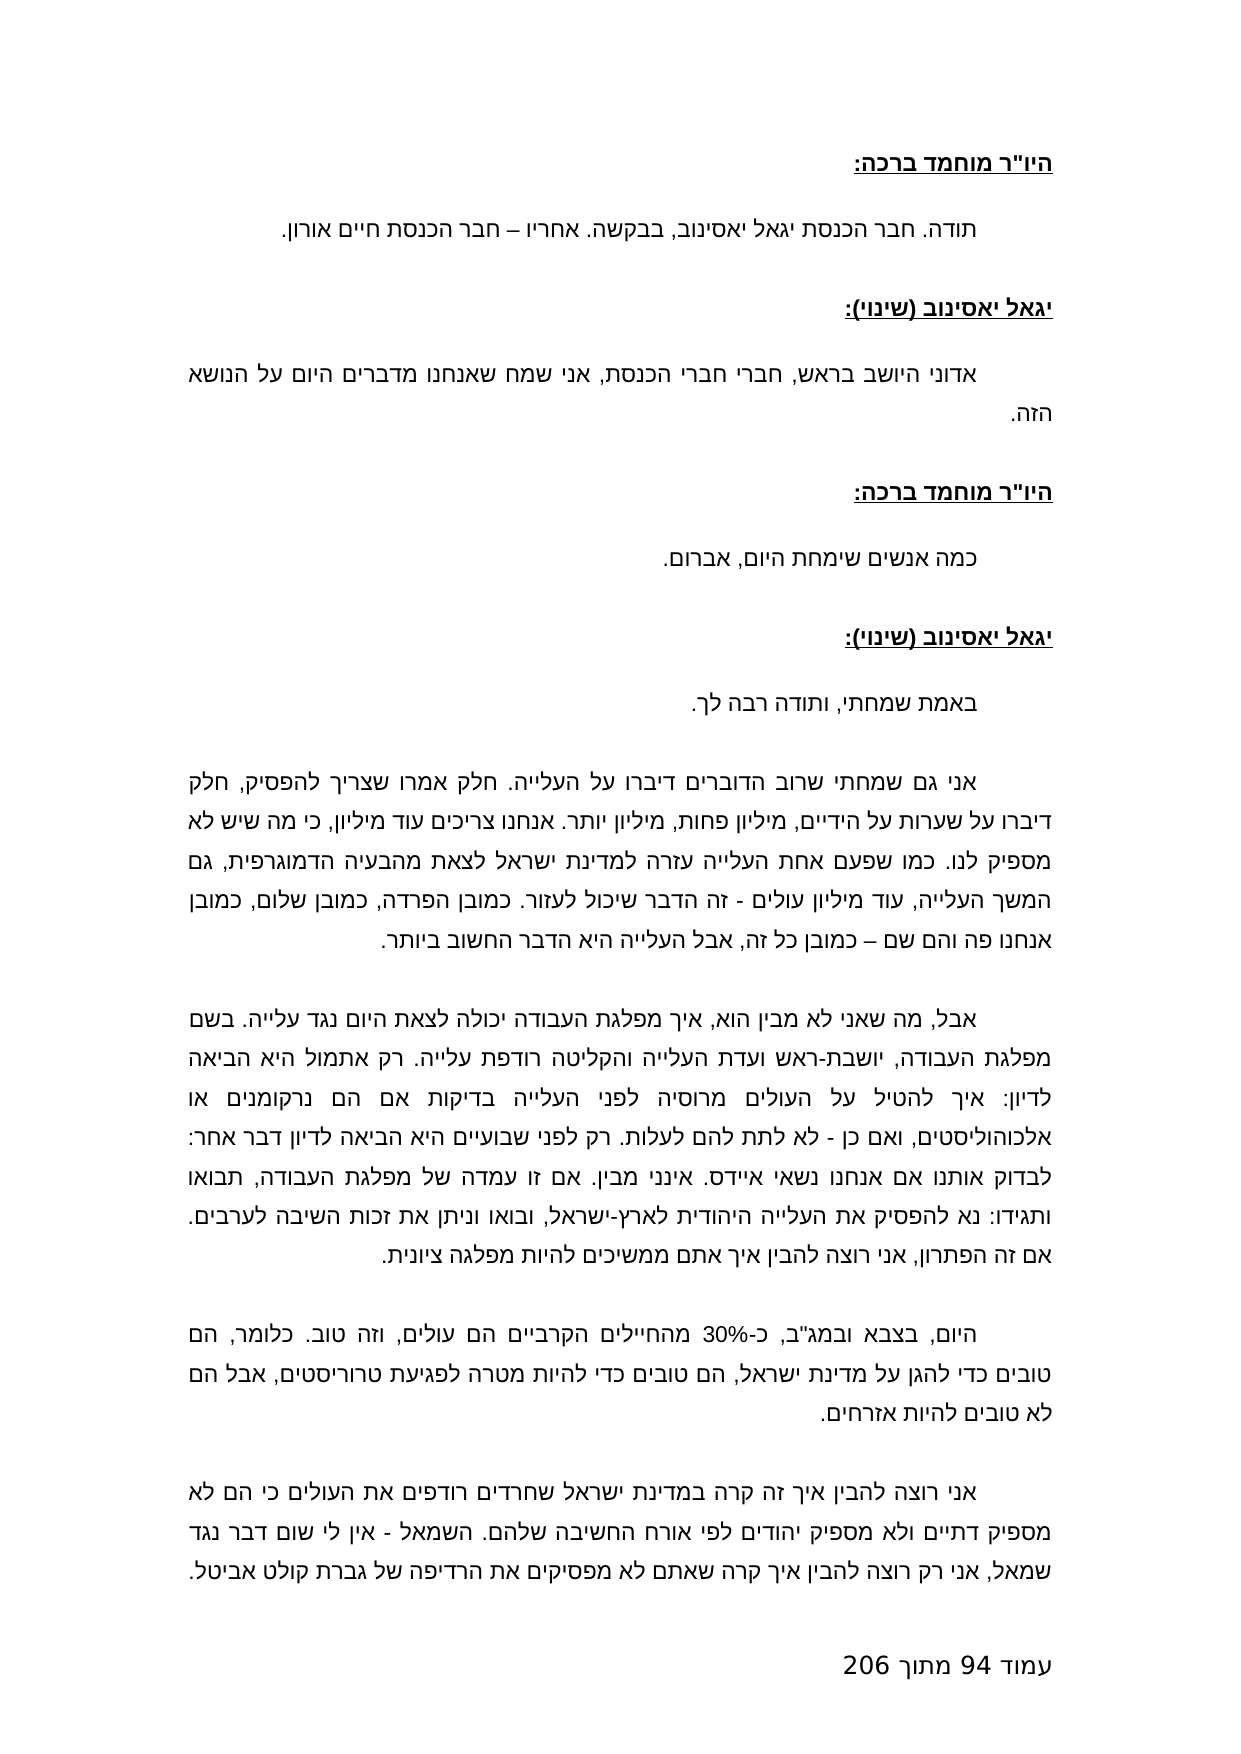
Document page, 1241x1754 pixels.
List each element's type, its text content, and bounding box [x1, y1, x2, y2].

text יגאל יאסינוב (שינוי): [187, 624, 1053, 650]
text היו"ר מוחמד ברכה: [187, 150, 1053, 176]
text יגאל יאסינוב (שינוי): [187, 295, 1053, 321]
text אדוני היושב בראש, חברי חברי הכנסת, אני שמח שאנחנו מדברים היום על הנושא הזה. [187, 361, 1053, 426]
text באמת שמחתי, ותודה רבה לך. [187, 690, 1053, 716]
text היום, בצבא ובמג"ב, כ-30% מהחיילים הקרביים הם עולים, וזה טוב. כלומר, הם טובים כדי להגן על מדינת ישראל, הם טובים כדי להיות מטרה לפגיעת טרוריסטים, אבל הם לא טובים להיות אזרחים. [187, 1321, 1053, 1427]
text אבל, מה שאני לא מבין הוא, איך מפלגת העבודה יכולה לצאת היום נגד עלייה. בשם מפלגת העבודה, יושבת-ראש ועדת העלייה והקליטה רודפת עלייה. רק אתמול היא הביאה לדיון: איך להטיל על העולים מרוסיה לפני העלייה בדיקות אם הם נרקומנים או אלכוהוליסטים, ואם כן - לא לתת להם לעלות. רק לפני שבועיים היא הביאה לדיון דבר אחר: לבדוק אותנו אם אנחנו נשאי איידס. אינני מבין. אם זו עמדה של מפלגת העבודה, תבואו ותגידו: נא להפסיק את העלייה היהודית לארץ-ישראל, ובואו וניתן את זכות השיבה לערבים. אם זה הפתרון, אני רוצה להבין איך אתם ממשיכים להיות מפלגה ציונית. [187, 1006, 1053, 1269]
text היו"ר מוחמד ברכה: [187, 479, 1053, 505]
text כמה אנשים שימחת היום, אברום. [187, 545, 1053, 571]
text אני גם שמחתי שרוב הדוברים דיברו על העלייה. חלק אמרו שצריך להפסיק, חלק דיברו על שערות על הידיים, מיליון פחות, מיליון יותר. אנחנו צריכים עוד מיליון, כי מה שיש לא מספיק לנו. כמו שפעם אחת העלייה עזרה למדינת ישראל לצאת מהבעיה הדמוגרפית, גם המשך העלייה, עוד מיליון עולים - זה הדבר שיכול לעזור. כמובן הפרדה, כמובן שלום, כמובן אנחנו פה והם שם – כמובן כל זה, אבל העלייה היא הדבר החשוב ביותר. [187, 769, 1053, 953]
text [187, 1479, 1053, 1584]
text תודה. חבר הכנסת יגאל יאסינוב, בבקשה. אחריו – חבר הכנסת חיים אורון. [187, 216, 1053, 242]
